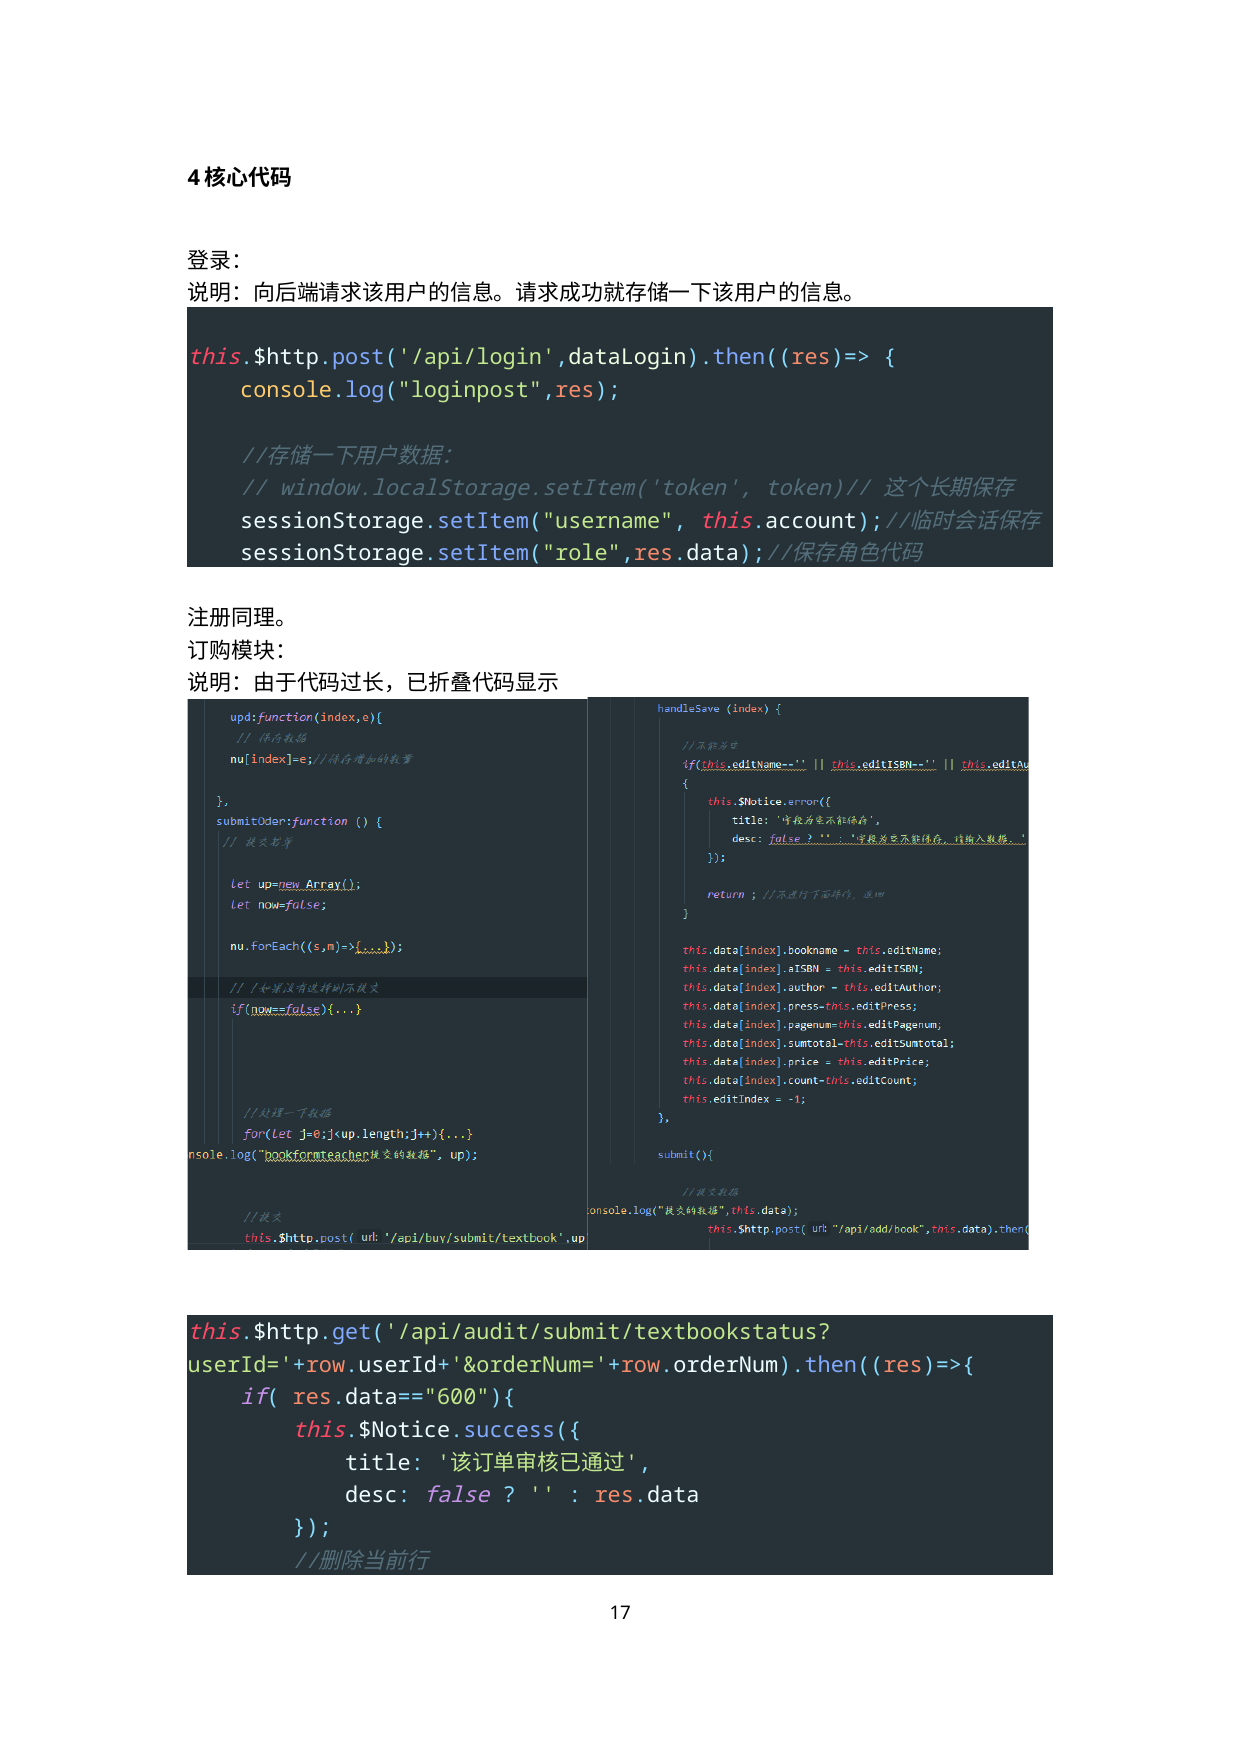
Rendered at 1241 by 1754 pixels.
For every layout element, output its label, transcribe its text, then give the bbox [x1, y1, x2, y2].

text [187, 1315, 1053, 1575]
text this.$http.post('/api/login',dataLogin).then((res)=> { console.log("loginpost",res); //存储一下用户数据： // window.localStorage.setItem('token', token)// 这个长期保存 sessionStorage.setItem("username", this.account);//临时会话保存 sessionStorage.setItem("role",res.data);//保存角色代码 [187, 307, 1053, 567]
text 注册同理。 [187, 600, 1053, 632]
text 说明：由于代码过长，已折叠代码显示 [187, 665, 1053, 697]
text 登录： [187, 242, 1053, 275]
picture [187, 697, 1029, 1250]
text 说明：向后端请求该用户的信息。请求成功就存储一下该用户的信息。 [187, 275, 1053, 307]
subtitle 4核心代码 [187, 160, 1053, 192]
text 订购模块： [187, 632, 1053, 665]
